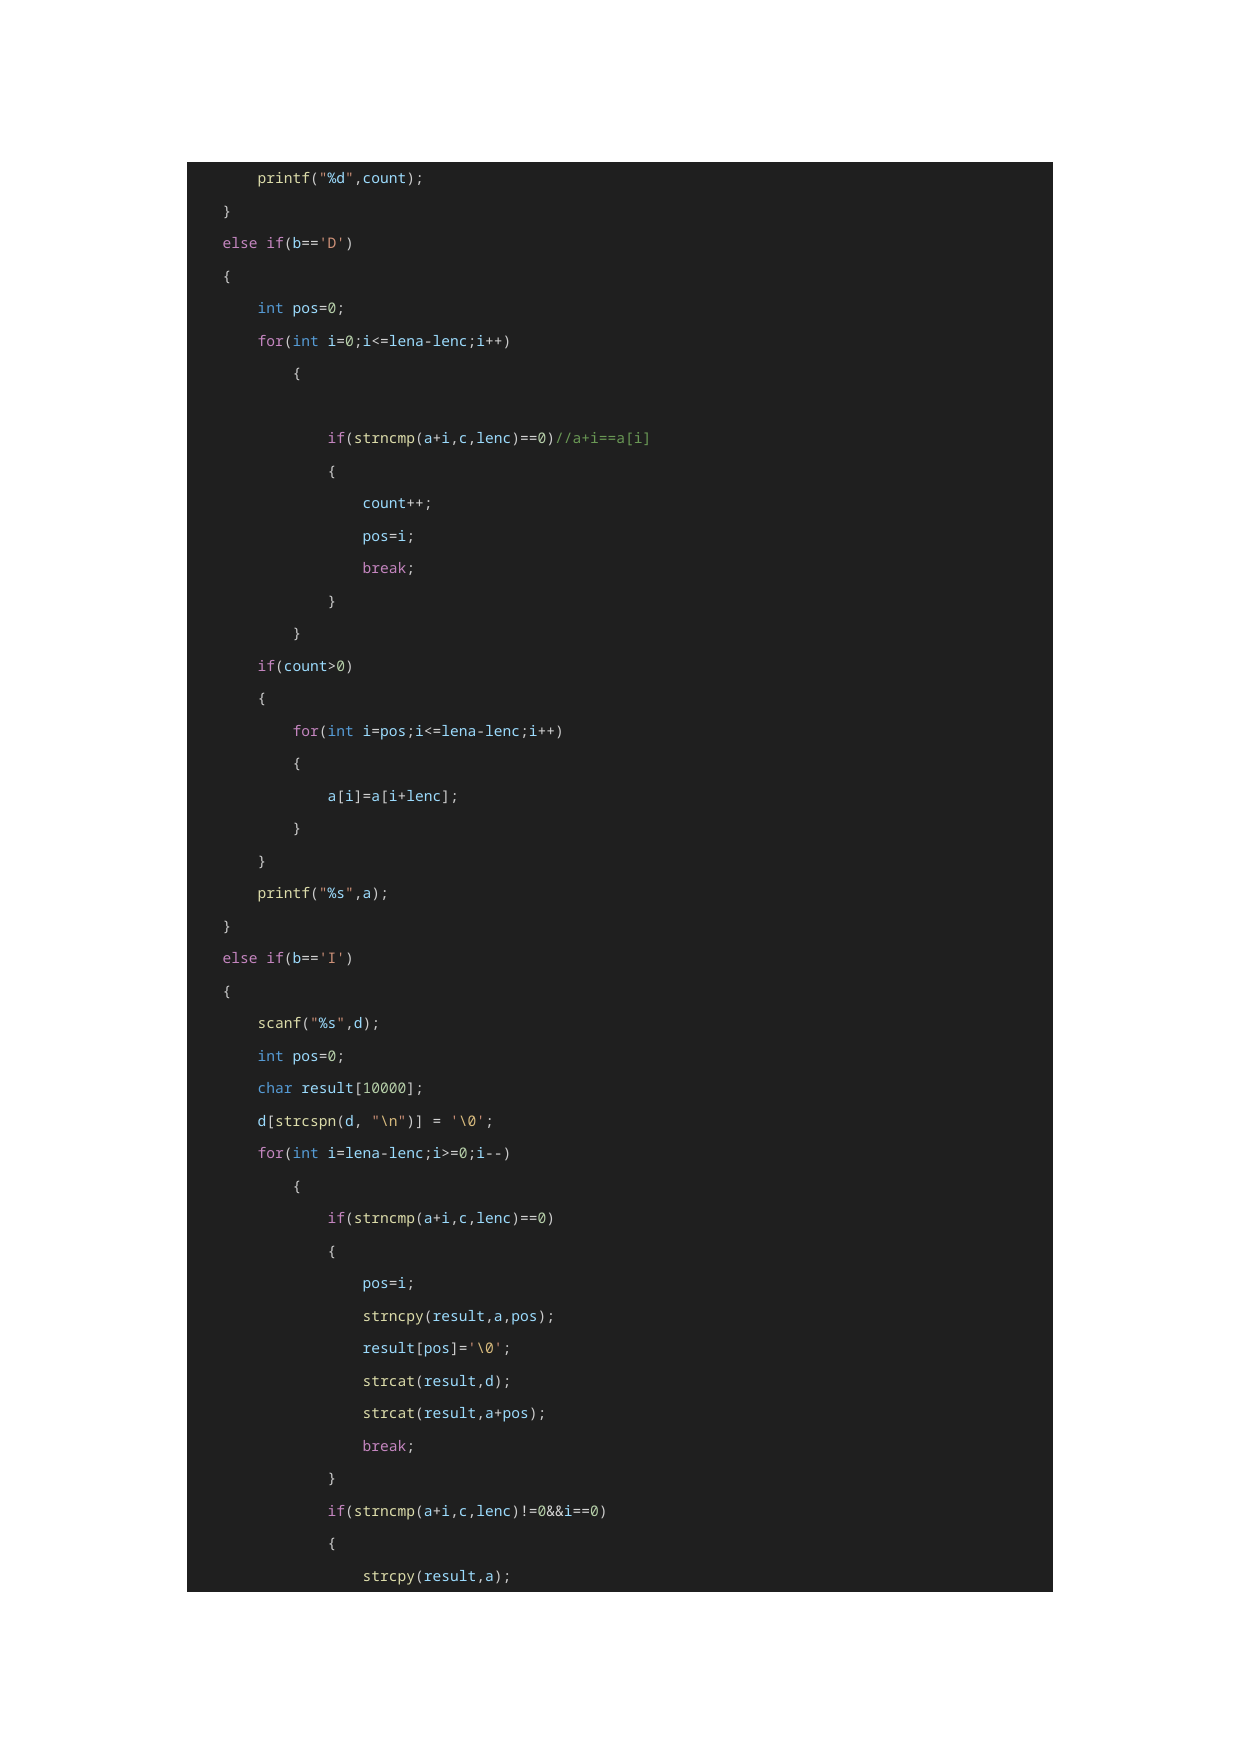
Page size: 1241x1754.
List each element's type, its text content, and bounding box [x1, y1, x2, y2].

text for(int i=0;i<=lena-lenc;i++) [187, 324, 1053, 357]
text printf("%d",count); [187, 162, 1053, 194]
text if(strncmp(a+i,c,lenc)==0) [187, 1202, 1053, 1234]
text int pos=0; [187, 1039, 1053, 1072]
text { [187, 357, 1053, 389]
text break; [187, 552, 1053, 584]
text { [187, 747, 1053, 779]
text { [187, 1527, 1053, 1559]
text d[strcspn(d, "\n")] = '\0'; [187, 1104, 1053, 1137]
text } [187, 1462, 1053, 1494]
text } [187, 844, 1053, 877]
text else if(b=='I') [187, 942, 1053, 974]
text count++; [187, 487, 1053, 519]
text } [187, 194, 1053, 227]
text { [187, 682, 1053, 714]
text } [187, 909, 1053, 942]
text int pos=0; [187, 292, 1053, 324]
text a[i]=a[i+lenc]; [187, 779, 1053, 812]
text { [187, 974, 1053, 1007]
text pos=i; [187, 519, 1053, 552]
text if(strncmp(a+i,c,lenc)==0)//a+i==a[i] [187, 422, 1053, 454]
text strcat(result,a+pos); [187, 1397, 1053, 1429]
text else if(b=='D') [187, 227, 1053, 259]
text char result[10000]; [187, 1072, 1053, 1104]
text } [187, 617, 1053, 649]
text break; [187, 1429, 1053, 1462]
text printf("%s",a); [187, 877, 1053, 909]
text strncpy(result,a,pos); [187, 1299, 1053, 1332]
text for(int i=lena-lenc;i>=0;i--) [187, 1137, 1053, 1169]
text if(strncmp(a+i,c,lenc)!=0&&i==0) [187, 1494, 1053, 1527]
text for(int i=pos;i<=lena-lenc;i++) [187, 714, 1053, 747]
text if(count>0) [187, 649, 1053, 682]
text { [187, 1169, 1053, 1202]
text { [187, 454, 1053, 487]
text { [187, 259, 1053, 292]
text } [187, 812, 1053, 844]
text scanf("%s",d); [187, 1007, 1053, 1039]
text pos=i; [187, 1267, 1053, 1299]
text strcat(result,d); [187, 1364, 1053, 1397]
text result[pos]='\0'; [187, 1332, 1053, 1364]
text } [187, 584, 1053, 617]
text { [187, 1234, 1053, 1267]
text strcpy(result,a); [187, 1559, 1053, 1592]
